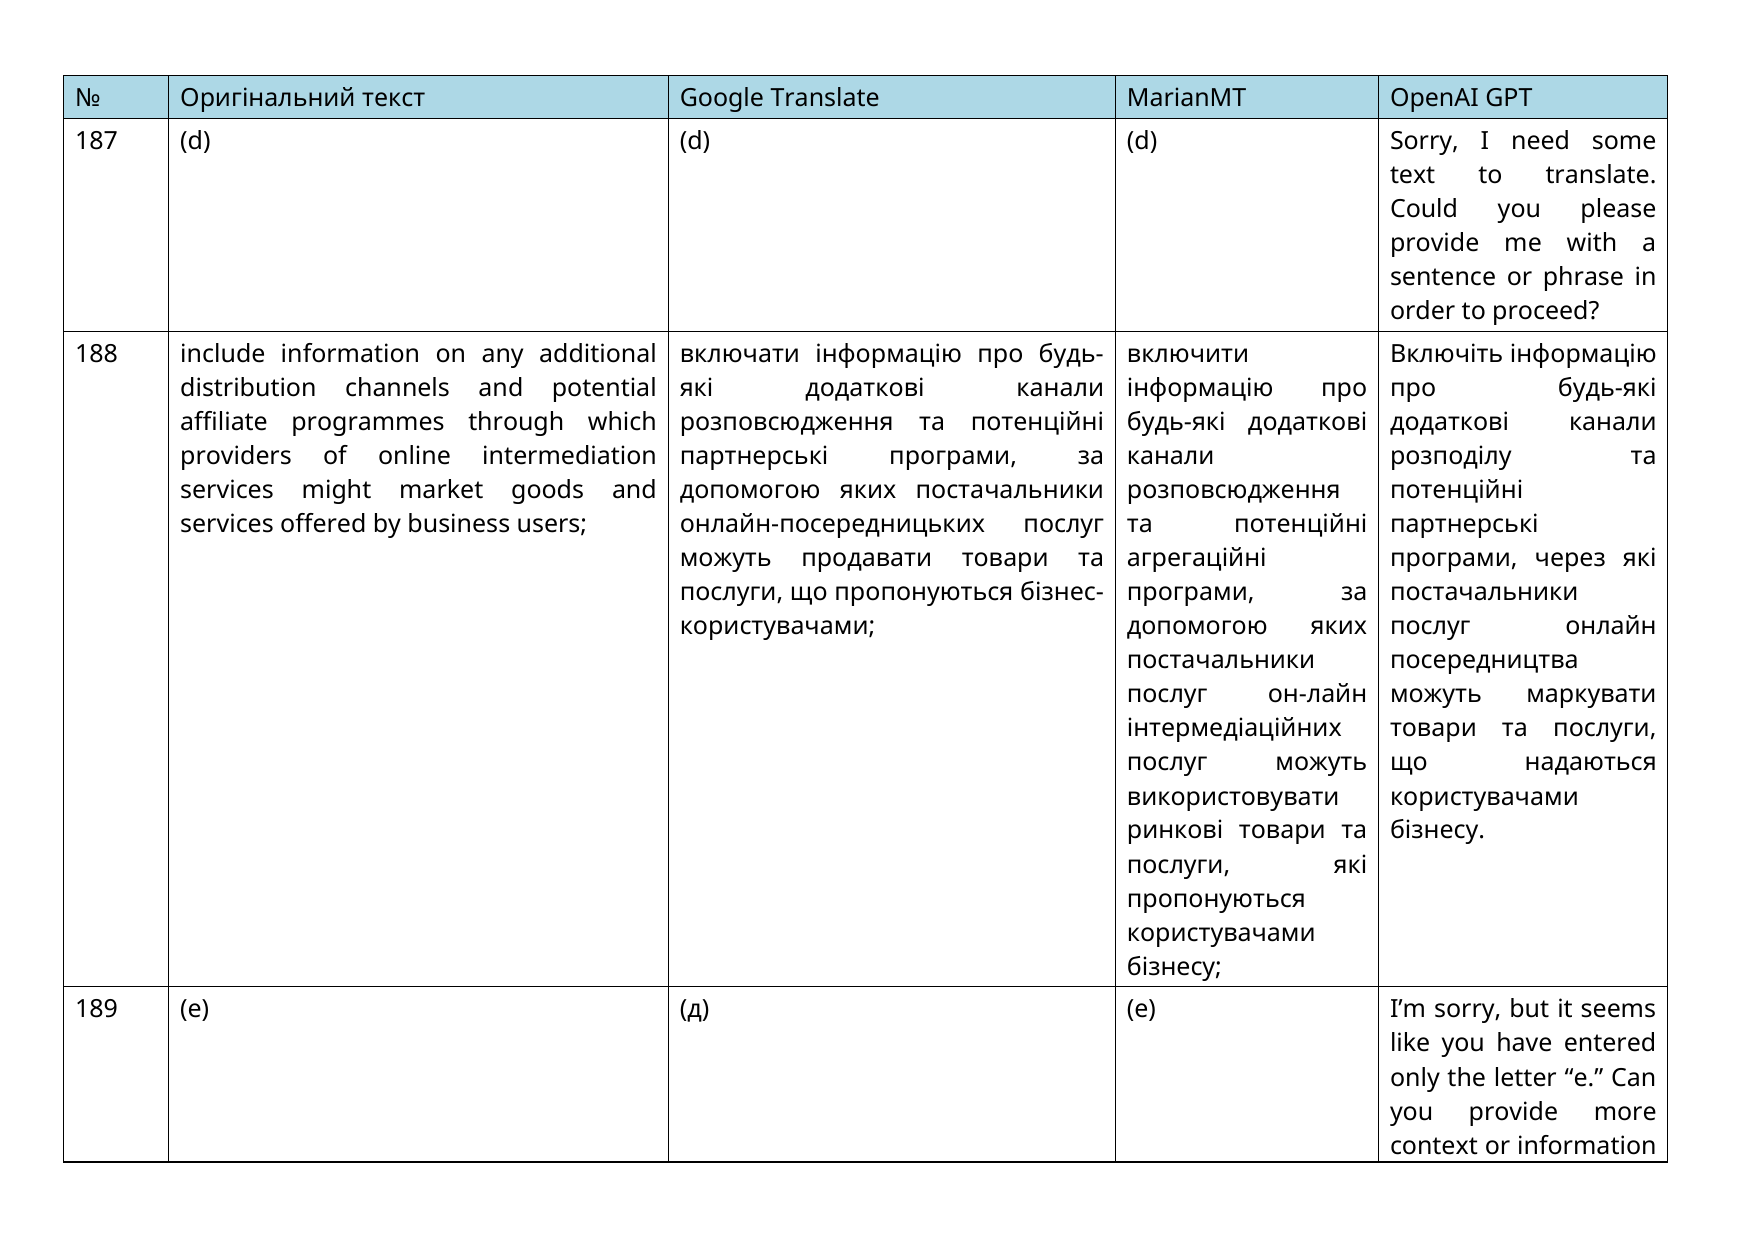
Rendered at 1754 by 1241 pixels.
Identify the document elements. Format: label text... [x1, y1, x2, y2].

table_cell 188 [64, 332, 168, 986]
table_cell 187 [64, 119, 168, 331]
table_cell (e) [169, 987, 668, 1161]
table_header Оригінальний текст [169, 76, 668, 118]
table_cell (д) [669, 987, 1115, 1161]
table_cell (d) [669, 119, 1115, 331]
table_cell (d) [169, 119, 668, 331]
table_header OpenAI GPT [1379, 76, 1667, 118]
table_cell включати інформацію про будь-які додаткові канали розповсюдження та потенційні партнерські програми, за допомогою яких постачальники онлайн-посередницьких послуг можуть продавати товари та послуги, що пропонуються бізнес-користувачами; [669, 332, 1115, 986]
table_cell включити інформацію про будь-які додаткові канали розповсюдження та потенційні агрегаційні програми, за допомогою яких постачальники послуг он-лайн інтермедіаційних послуг можуть використовувати ринкові товари та послуги, які пропонуються користувачами бізнесу; [1116, 332, 1378, 986]
table_header MarianMT [1116, 76, 1378, 118]
table_cell include information on any additional distribution channels and potential affiliate programmes through which providers of online intermediation services might market goods and services offered by business users; [169, 332, 668, 986]
table_cell (d) [1116, 119, 1378, 331]
table_cell Включіть інформацію про будь-які додаткові канали розподілу та потенційні партнерські програми, через які постачальники послуг онлайн посередництва можуть маркувати товари та послуги, що надаються користувачами бізнесу. [1379, 332, 1667, 986]
table_cell (e) [1116, 987, 1378, 1161]
table_cell Sorry, I need some text to translate. Could you please provide me with a sentence or phrase in order to proceed? [1379, 119, 1667, 331]
table_header Google Translate [669, 76, 1115, 118]
table_header № [64, 76, 168, 118]
table_cell 189 [64, 987, 168, 1161]
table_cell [1379, 987, 1667, 1161]
